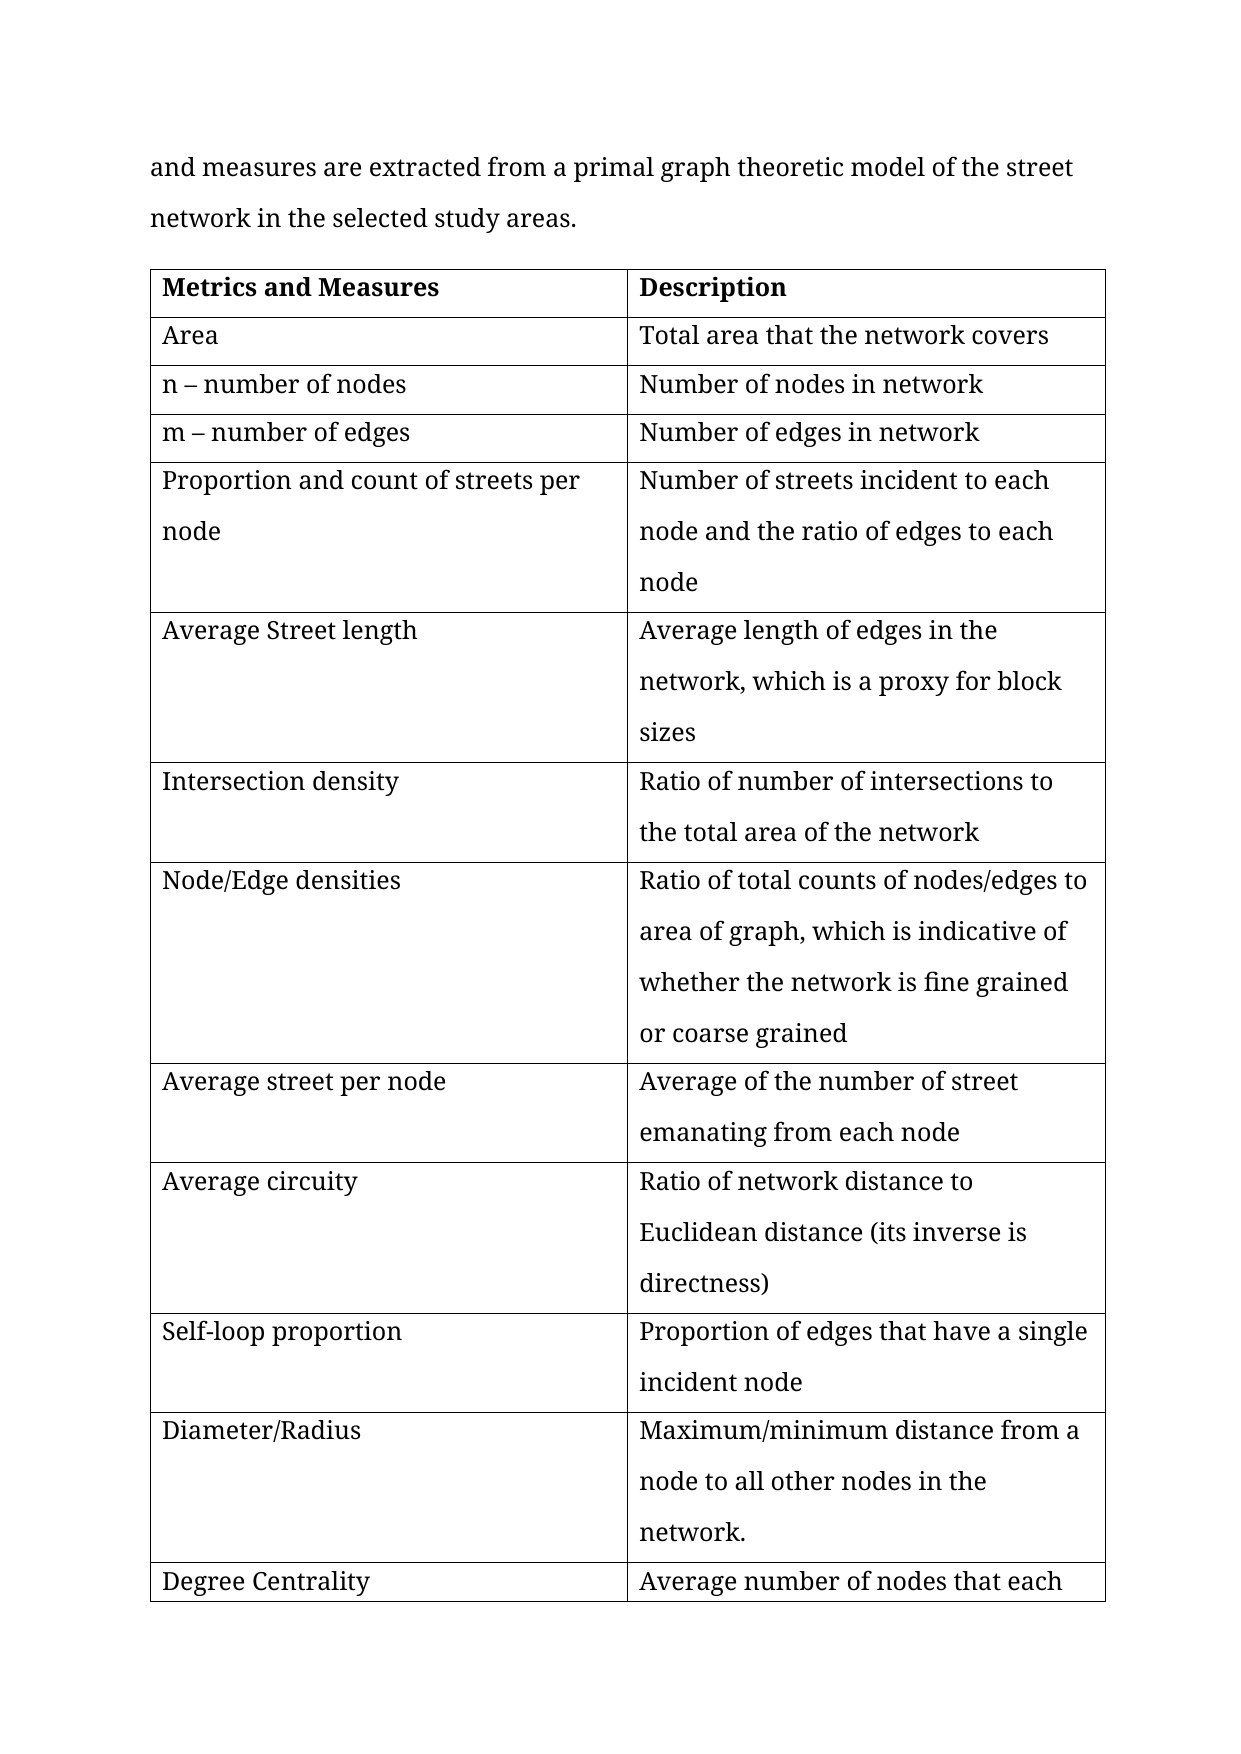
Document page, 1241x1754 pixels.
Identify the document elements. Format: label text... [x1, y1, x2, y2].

table_cell Diameter/Radius [151, 1413, 627, 1562]
table_cell Node/Edge densities [151, 863, 627, 1063]
table_cell Area [151, 318, 627, 365]
table_cell Proportion and count of streets per node [151, 463, 627, 612]
table_cell Number of nodes in network [628, 366, 1105, 413]
table_cell Ratio of total counts of nodes/edges to area of graph, which is indicative of whether the network is fine grained or coarse grained [628, 863, 1105, 1063]
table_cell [628, 1563, 1105, 1601]
table_cell m – number of edges [151, 415, 627, 462]
table_cell Maximum/minimum distance from a node to all other nodes in the network. [628, 1413, 1105, 1562]
table_cell Average of the number of street emanating from each node [628, 1064, 1105, 1162]
table_cell Degree Centrality [151, 1563, 627, 1601]
table_cell Intersection density [151, 763, 627, 862]
table_header Metrics and Measures [151, 270, 627, 317]
table_cell Average Street length [151, 613, 627, 762]
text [150, 150, 1090, 235]
table_cell Self-loop proportion [151, 1314, 627, 1412]
table_cell Number of edges in network [628, 415, 1105, 462]
table_cell Ratio of number of intersections to the total area of the network [628, 763, 1105, 862]
table_cell Average length of edges in the network, which is a proxy for block sizes [628, 613, 1105, 762]
table_header Description [628, 270, 1105, 317]
table_cell Average circuity [151, 1163, 627, 1312]
table_cell Proportion of edges that have a single incident node [628, 1314, 1105, 1412]
table_cell Number of streets incident to each node and the ratio of edges to each node [628, 463, 1105, 612]
table_cell Total area that the network covers [628, 318, 1105, 365]
table_cell Average street per node [151, 1064, 627, 1162]
table_cell Ratio of network distance to Euclidean distance (its inverse is directness) [628, 1163, 1105, 1312]
table_cell n – number of nodes [151, 366, 627, 413]
